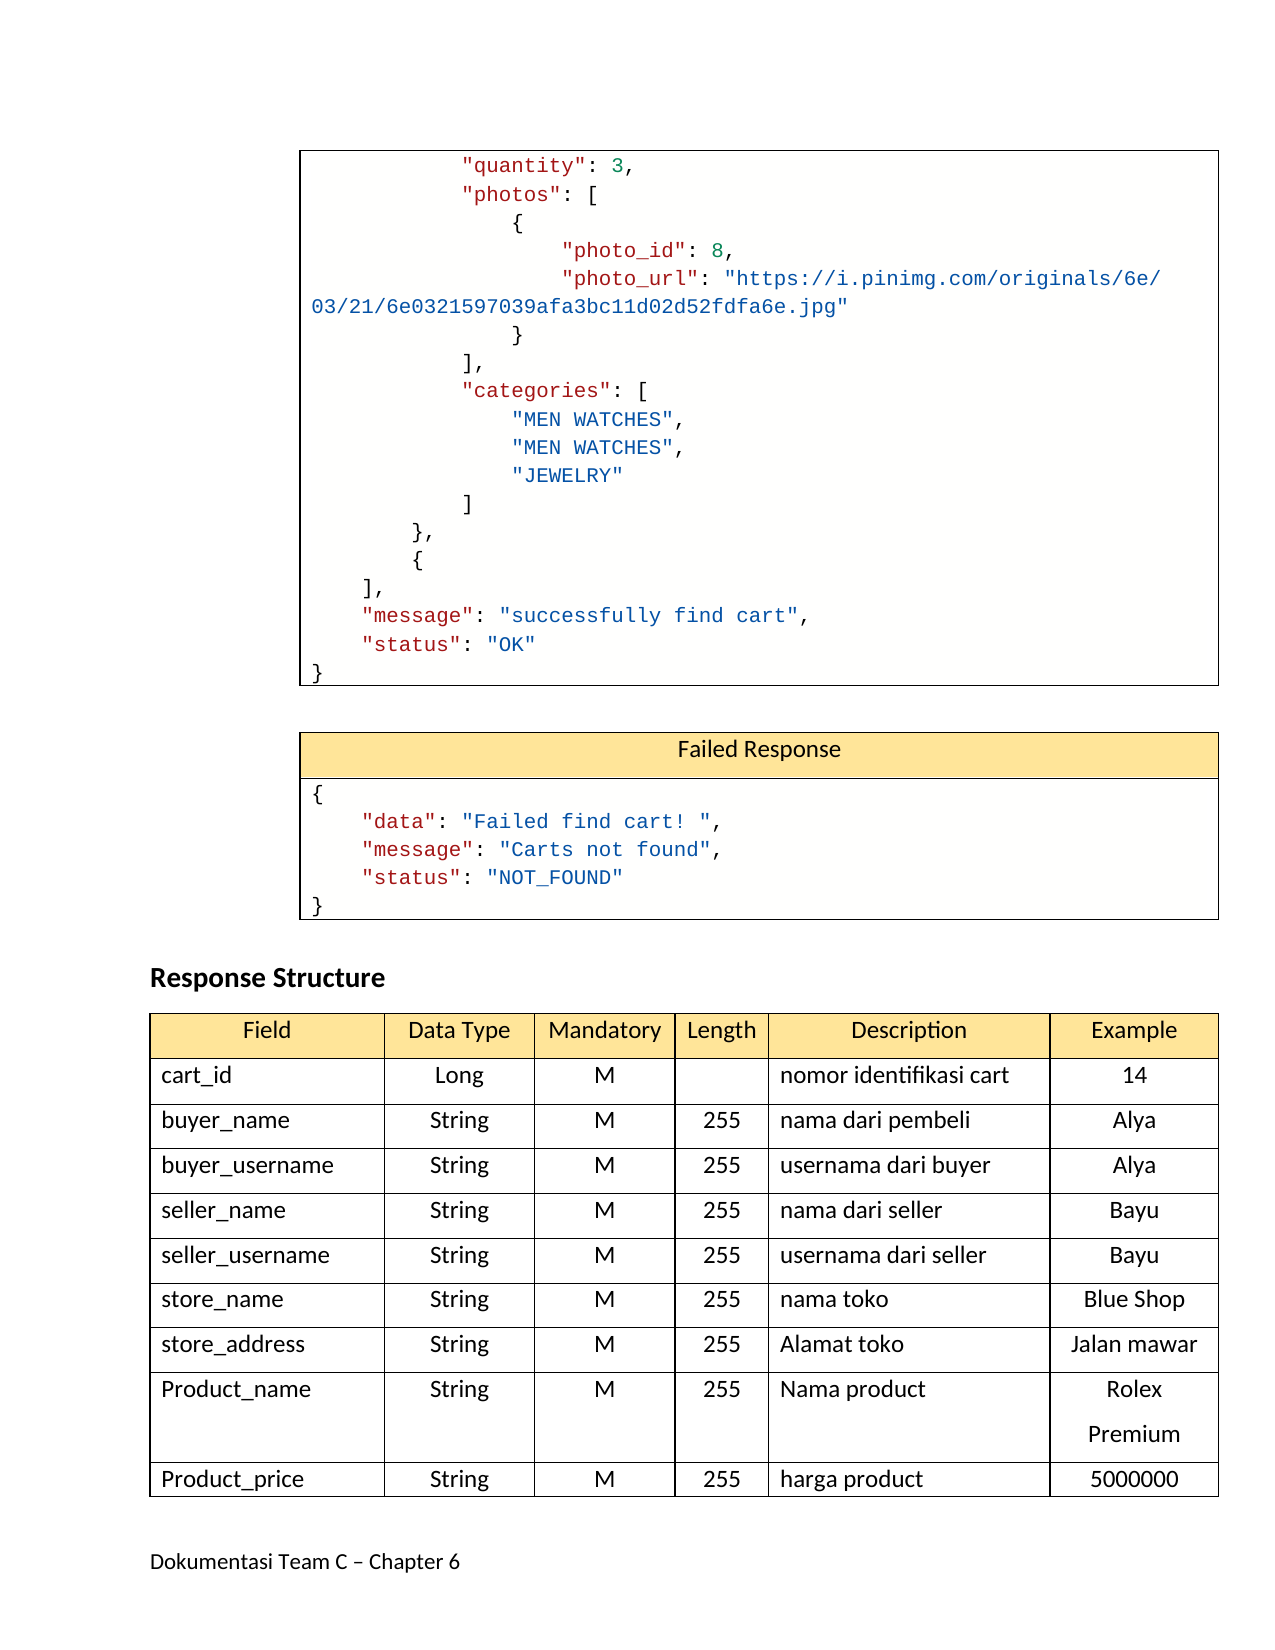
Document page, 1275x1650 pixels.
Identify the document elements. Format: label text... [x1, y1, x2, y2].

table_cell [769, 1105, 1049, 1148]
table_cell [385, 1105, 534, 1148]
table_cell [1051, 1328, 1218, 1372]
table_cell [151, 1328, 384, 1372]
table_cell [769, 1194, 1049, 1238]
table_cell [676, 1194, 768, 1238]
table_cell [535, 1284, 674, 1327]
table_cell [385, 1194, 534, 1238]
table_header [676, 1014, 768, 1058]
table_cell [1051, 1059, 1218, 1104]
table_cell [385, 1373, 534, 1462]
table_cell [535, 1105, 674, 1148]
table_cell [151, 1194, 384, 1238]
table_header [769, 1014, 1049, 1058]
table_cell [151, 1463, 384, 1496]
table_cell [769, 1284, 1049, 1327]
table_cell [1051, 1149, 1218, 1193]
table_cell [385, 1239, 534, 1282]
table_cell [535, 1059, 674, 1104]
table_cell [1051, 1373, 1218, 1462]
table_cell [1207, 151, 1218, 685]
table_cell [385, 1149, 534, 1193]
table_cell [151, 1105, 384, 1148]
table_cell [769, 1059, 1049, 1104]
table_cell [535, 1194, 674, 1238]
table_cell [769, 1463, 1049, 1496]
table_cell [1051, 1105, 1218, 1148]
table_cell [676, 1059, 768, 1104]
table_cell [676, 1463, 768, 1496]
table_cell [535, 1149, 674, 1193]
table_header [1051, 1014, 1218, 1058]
text Response Structure [150, 959, 1125, 994]
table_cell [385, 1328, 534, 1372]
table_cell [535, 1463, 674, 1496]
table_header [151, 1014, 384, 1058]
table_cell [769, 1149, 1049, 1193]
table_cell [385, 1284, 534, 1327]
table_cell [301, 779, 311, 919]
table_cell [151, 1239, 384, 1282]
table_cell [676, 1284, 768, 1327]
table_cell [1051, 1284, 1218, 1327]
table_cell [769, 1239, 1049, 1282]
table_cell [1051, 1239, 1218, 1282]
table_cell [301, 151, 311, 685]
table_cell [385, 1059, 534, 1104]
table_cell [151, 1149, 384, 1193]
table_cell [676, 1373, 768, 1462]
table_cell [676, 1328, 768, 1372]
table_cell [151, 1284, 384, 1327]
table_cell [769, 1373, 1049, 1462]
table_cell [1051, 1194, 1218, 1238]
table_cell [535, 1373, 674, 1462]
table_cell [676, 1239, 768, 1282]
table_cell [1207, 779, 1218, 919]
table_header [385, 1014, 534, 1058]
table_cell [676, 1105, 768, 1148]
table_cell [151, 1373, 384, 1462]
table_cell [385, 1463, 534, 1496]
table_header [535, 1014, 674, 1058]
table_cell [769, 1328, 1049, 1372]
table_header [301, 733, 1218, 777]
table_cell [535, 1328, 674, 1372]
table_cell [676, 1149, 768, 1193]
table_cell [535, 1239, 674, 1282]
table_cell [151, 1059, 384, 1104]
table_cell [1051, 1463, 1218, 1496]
